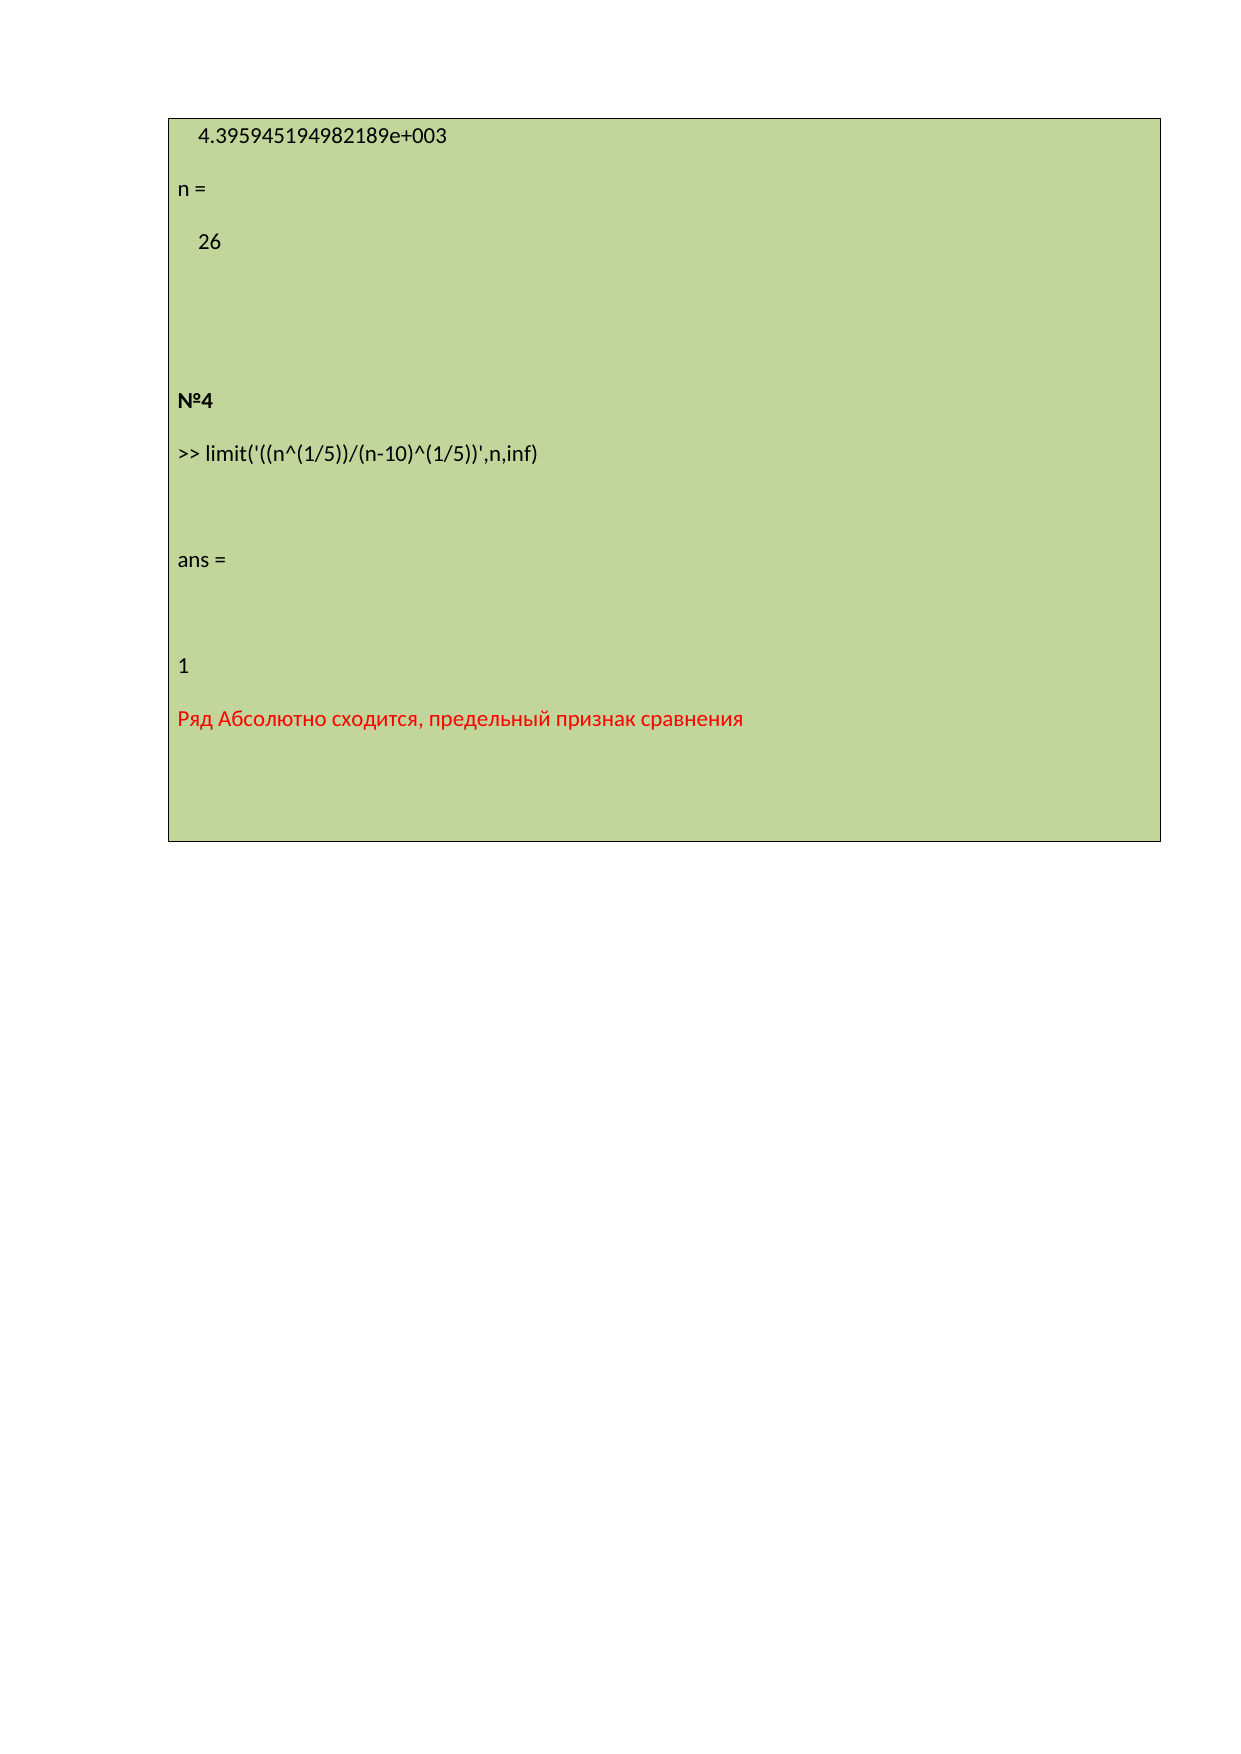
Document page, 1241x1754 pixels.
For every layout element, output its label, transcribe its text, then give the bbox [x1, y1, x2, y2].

text Ряд Абсолютно сходится, предельный признак сравнения [169, 701, 1160, 732]
text 1 [169, 648, 1160, 679]
text ans = [169, 542, 1160, 573]
text 4.395945194982189e+003 [169, 119, 1160, 149]
text n = [169, 171, 1160, 202]
text №4 [169, 383, 1160, 414]
text >> limit('((n^(1/5))/(n-10)^(1/5))',n,inf) [169, 436, 1160, 467]
text 26 [169, 224, 1160, 255]
